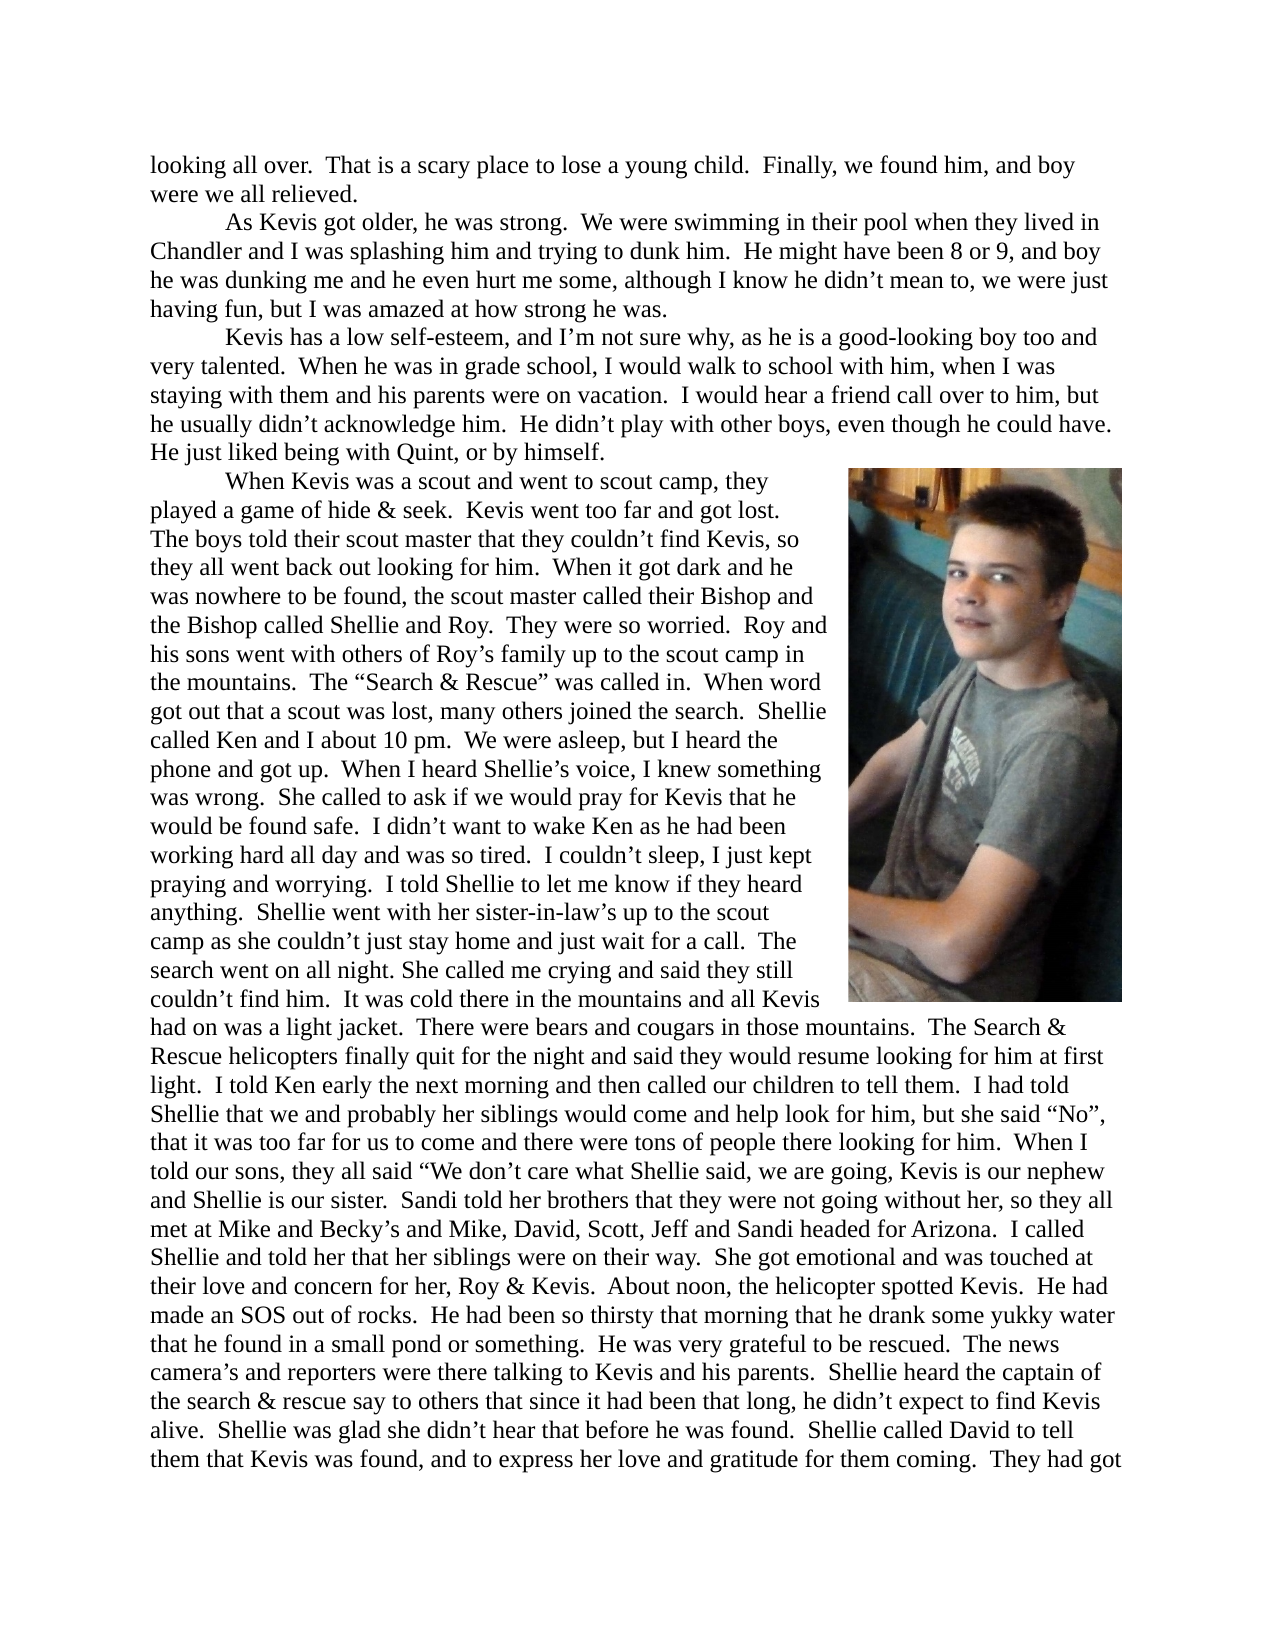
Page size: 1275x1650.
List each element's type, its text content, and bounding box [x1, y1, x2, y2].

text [150, 466, 1125, 1472]
text As Kevis got older, he was strong. We were swimming in their pool when they lived in Chandler and I was splashing him and trying to dunk him. He might have been 8 or 9, and boy he was dunking me and he even hurt me some, although I know he didn’t mean to, we were just having fun, but I was amazed at how strong he was. [150, 207, 1125, 322]
text Kevis has a low self-esteem, and I’m not sure why, as he is a good-looking boy too and very talented. When he was in grade school, I would walk to school with him, when I was staying with them and his parents were on vacation. I would hear a friend call over to him, but he usually didn’t acknowledge him. He didn’t play with other boys, even though he could have. He just liked being with Quint, or by himself. [150, 322, 1125, 466]
picture [846, 468, 1122, 1000]
